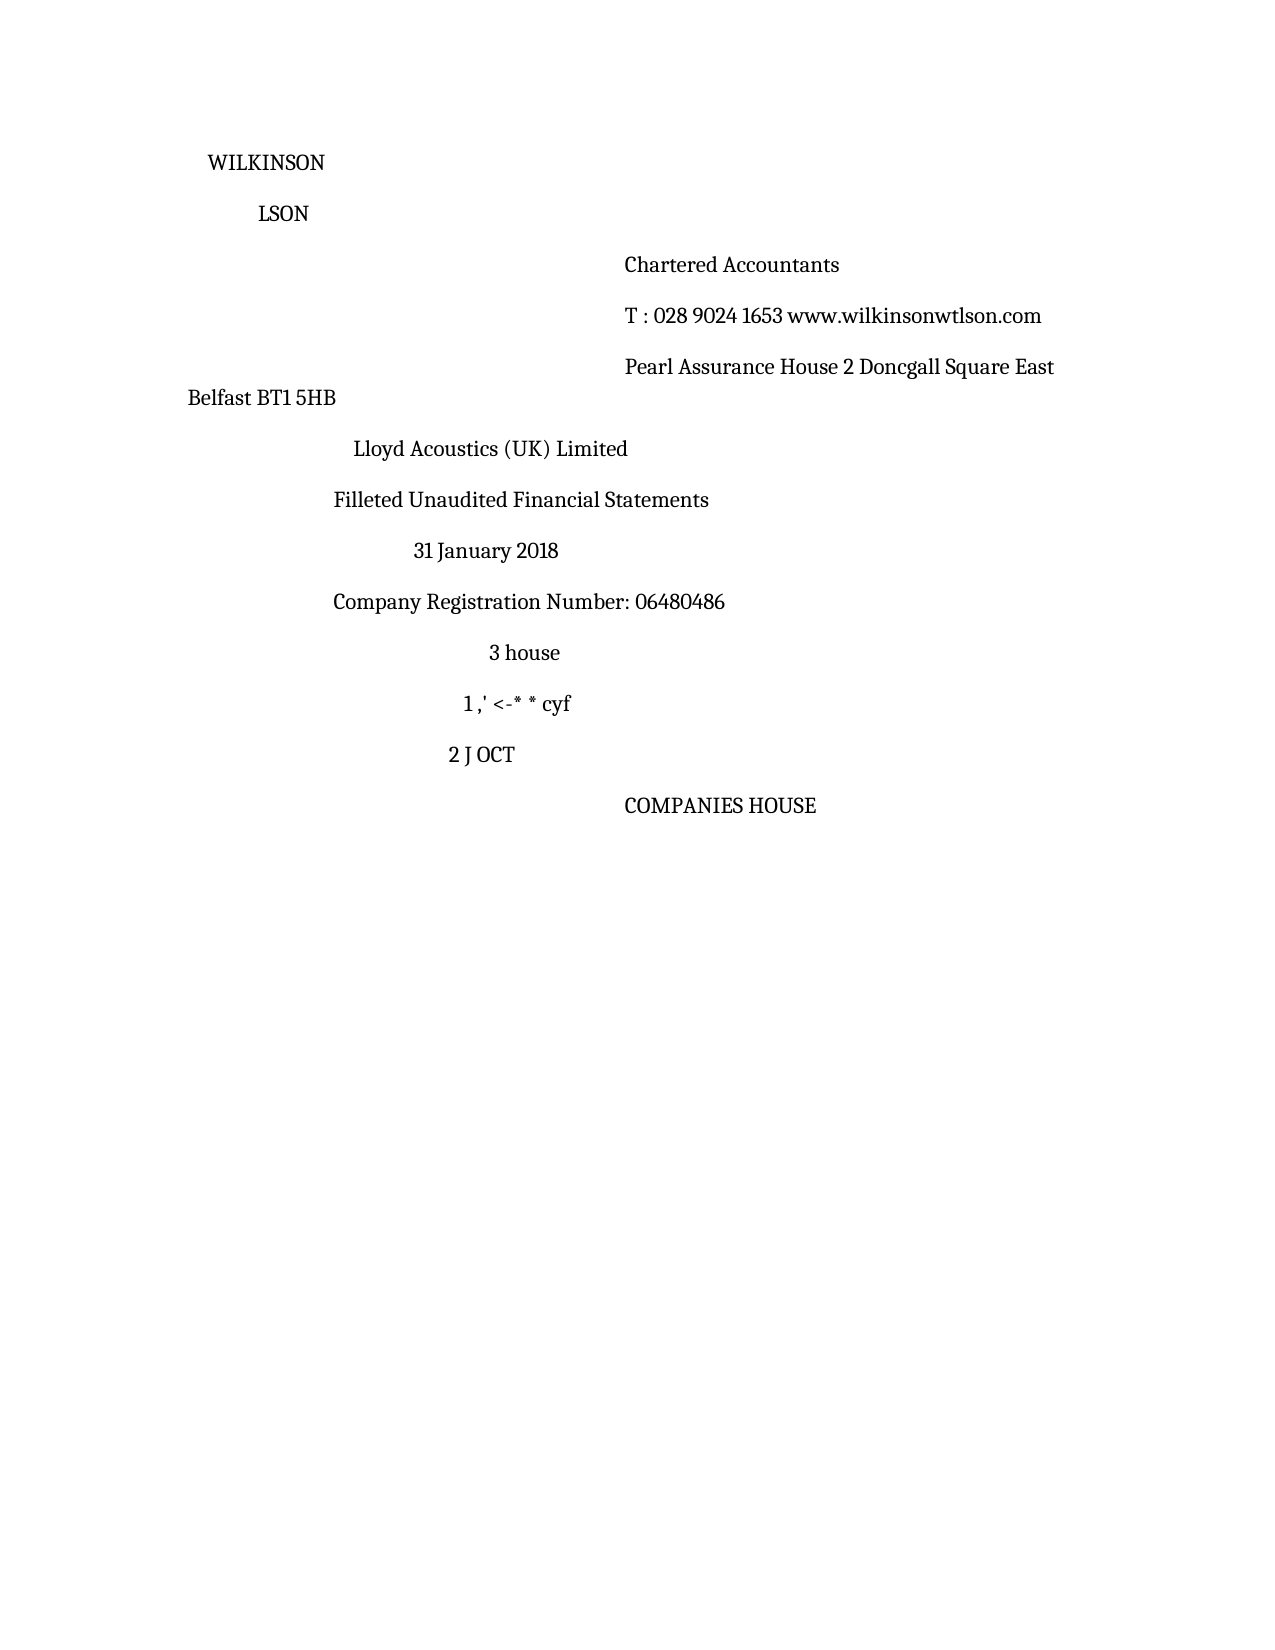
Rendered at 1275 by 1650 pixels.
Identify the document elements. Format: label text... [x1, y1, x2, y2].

text Pearl Assurance House 2 Doncgall Square East Belfast BT1 5HB [187, 354, 1087, 411]
text Filleted Unaudited Financial Statements [187, 486, 1087, 513]
text COMPANIES HOUSE [187, 793, 1087, 819]
text 2 J OCT [187, 742, 1087, 768]
text 31 January 2018 [187, 537, 1087, 564]
text Company Registration Number: 06480486 [187, 588, 1087, 615]
text 1 ,' <-* * cyf [187, 691, 1087, 717]
text LSON [187, 201, 1087, 227]
text T : 028 9024 1653 www.wilkinsonwtlson.com [187, 303, 1087, 329]
text 3 house [187, 639, 1087, 666]
text Lloyd Acoustics (UK) Limited [187, 435, 1087, 462]
text WILKINSON [187, 150, 1087, 176]
text Chartered Accountants [187, 252, 1087, 278]
